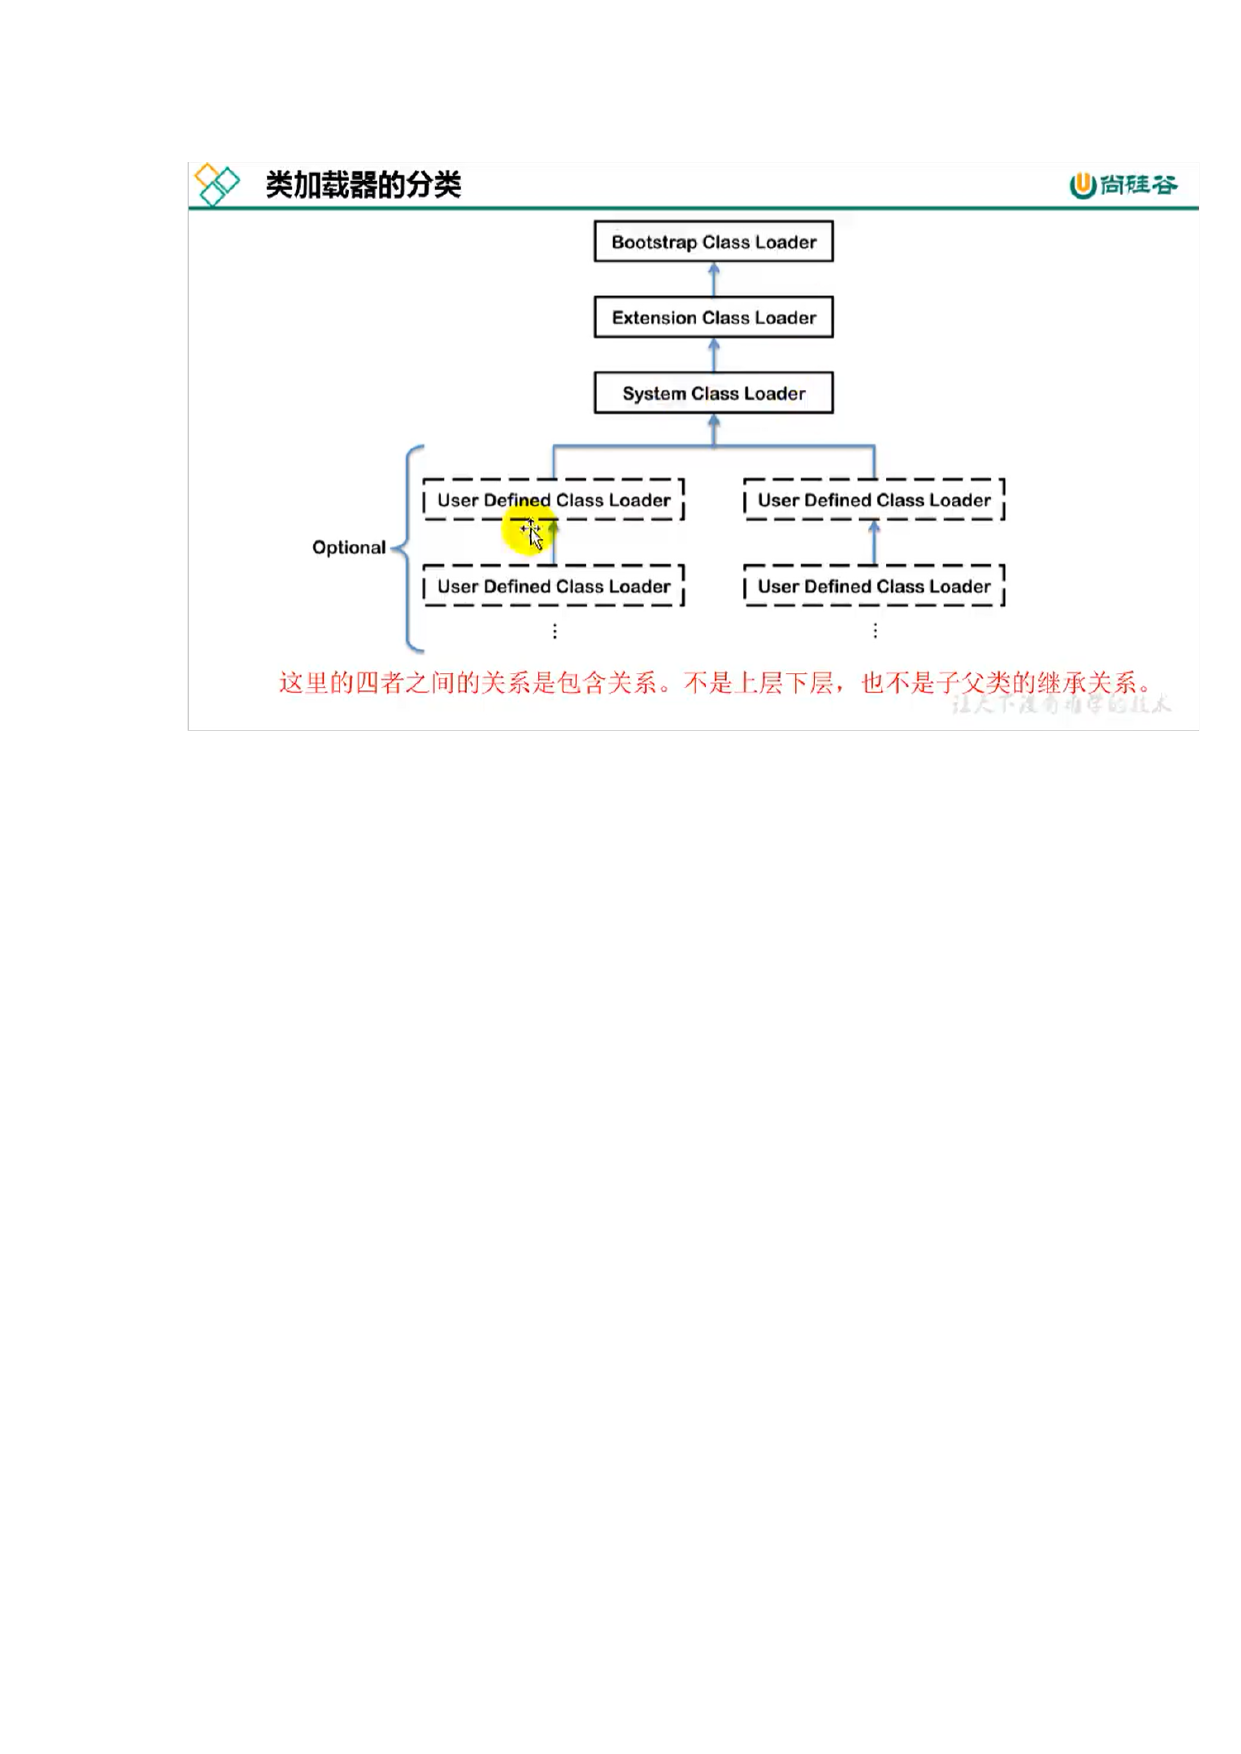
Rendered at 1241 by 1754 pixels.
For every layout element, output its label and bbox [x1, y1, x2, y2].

picture [187, 162, 1200, 731]
